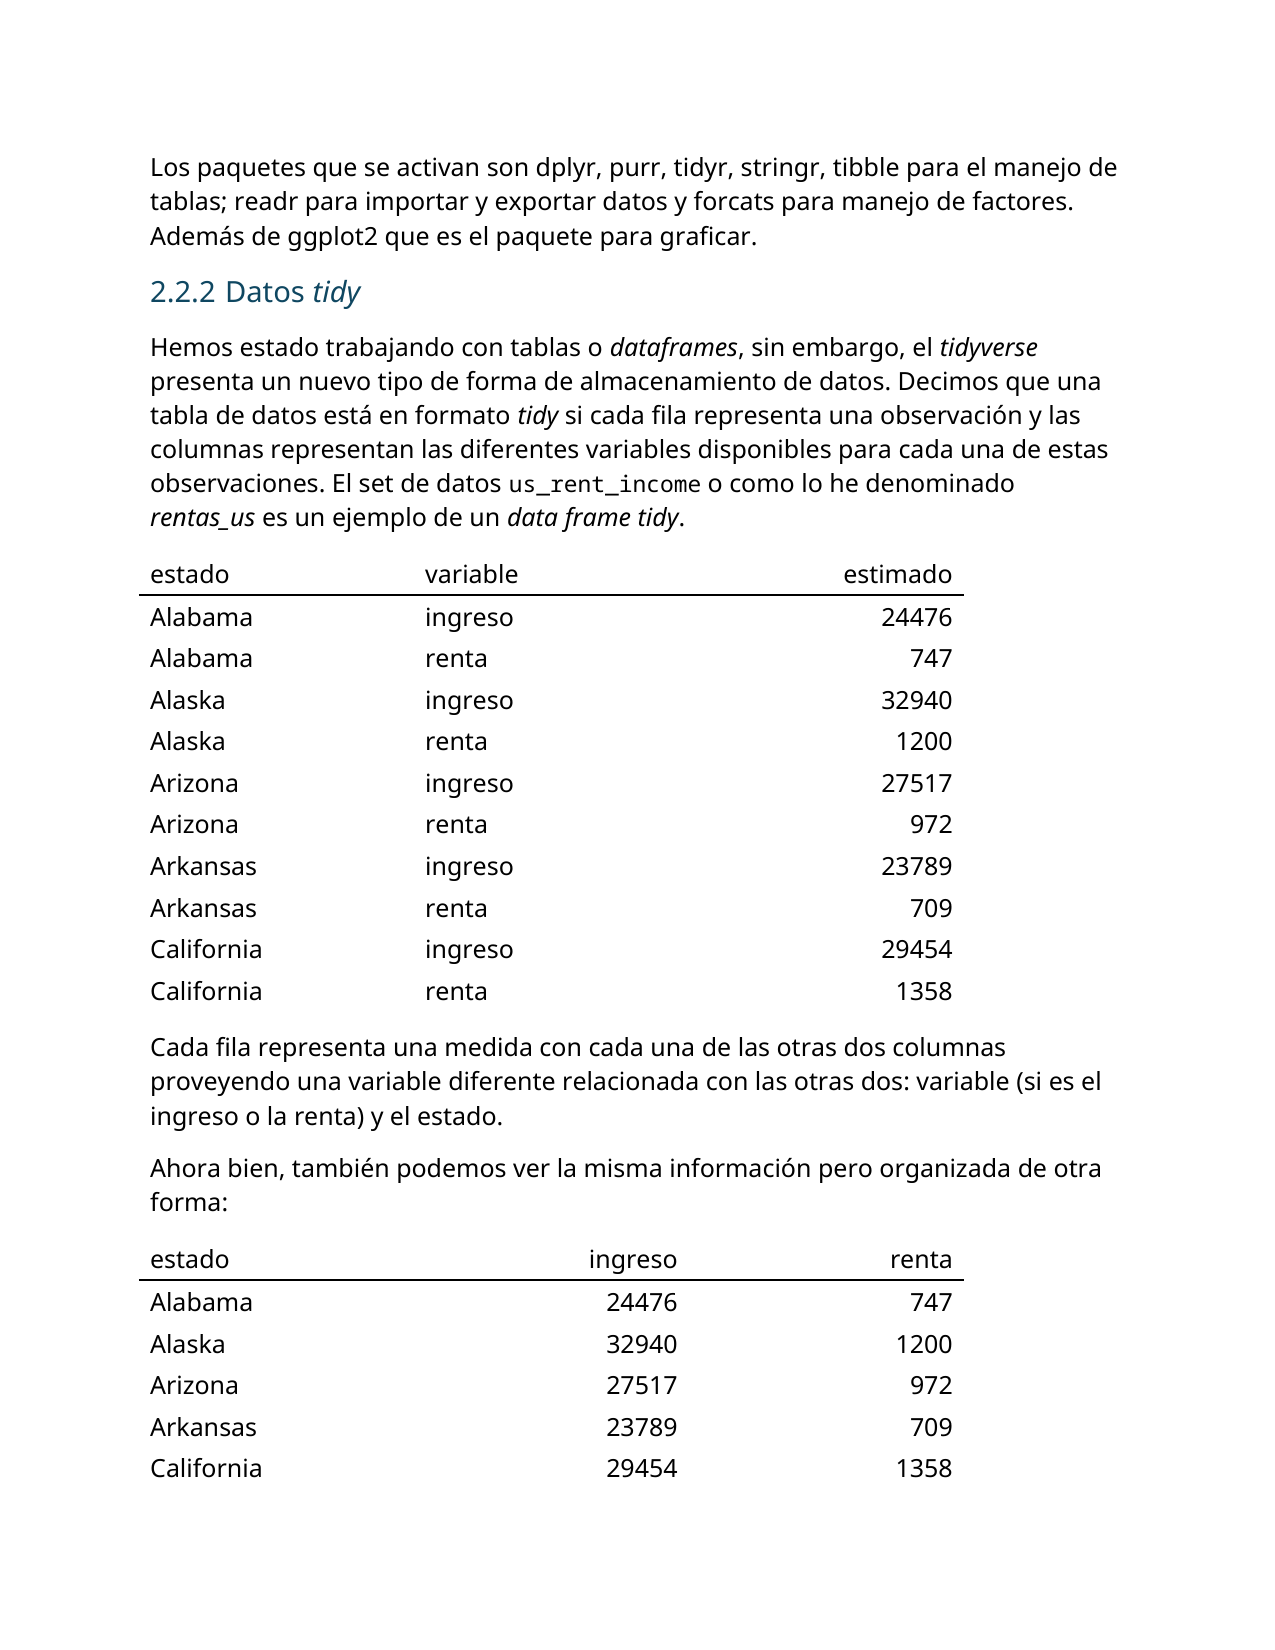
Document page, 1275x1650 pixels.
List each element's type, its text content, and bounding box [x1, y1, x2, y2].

table_cell 32940 [414, 1323, 689, 1364]
table_cell Alabama [139, 1281, 414, 1322]
table_cell ingreso [414, 762, 689, 803]
table_cell Arkansas [139, 887, 414, 928]
table_cell ingreso [414, 679, 689, 720]
table_cell 24476 [689, 596, 964, 637]
table_cell 1358 [689, 1447, 964, 1489]
table_cell Alaska [139, 720, 414, 762]
table_cell 29454 [414, 1447, 689, 1489]
table_cell 1358 [689, 970, 964, 1011]
table_cell 1200 [689, 1323, 964, 1364]
table_cell 29454 [689, 928, 964, 970]
table_header renta [689, 1238, 964, 1279]
table_cell renta [414, 637, 689, 679]
table_cell 23789 [414, 1406, 689, 1447]
table_cell Arkansas [139, 1406, 414, 1447]
table_cell Alabama [139, 596, 414, 637]
table_cell 27517 [414, 1364, 689, 1406]
table_cell renta [414, 720, 689, 762]
table_cell 972 [689, 1364, 964, 1406]
table_cell renta [414, 887, 689, 928]
text Cada fila representa una medida con cada una de las otras dos columnas proveyendo una variable diferente relacionada con las otras dos: variable (si es el ingreso o la renta) y el estado. [150, 1030, 1125, 1132]
table_cell ingreso [414, 845, 689, 887]
table_cell 27517 [689, 762, 964, 803]
table_cell Alabama [139, 637, 414, 679]
table_cell California [139, 928, 414, 970]
table_cell 709 [689, 887, 964, 928]
table_cell 23789 [689, 845, 964, 887]
table_header ingreso [414, 1238, 689, 1279]
table_cell 972 [689, 804, 964, 845]
table_cell California [139, 1447, 414, 1489]
table_cell Arkansas [139, 845, 414, 887]
table_cell 747 [689, 637, 964, 679]
table_cell 747 [689, 1281, 964, 1322]
table_cell 709 [689, 1406, 964, 1447]
table_cell California [139, 970, 414, 1011]
text Hemos estado trabajando con tablas o dataframes, sin embargo, el tidyverse presenta un nuevo tipo de forma de almacenamiento de datos. Decimos que una tabla de datos está en formato tidy si cada fila representa una observación y las columnas representan las diferentes variables disponibles para cada una de estas observaciones. El set de datos us_rent_income o como lo he denominado rentas_us es un ejemplo de un data frame tidy. [150, 329, 1125, 534]
subtitle 2.2.2 Datos tidy [150, 271, 1125, 311]
table_header estado [139, 1238, 414, 1279]
table_header estimado [689, 553, 964, 594]
table_header variable [414, 553, 689, 594]
table_cell renta [414, 970, 689, 1011]
text Ahora bien, también podemos ver la misma información pero organizada de otra forma: [150, 1151, 1125, 1219]
table_cell Arizona [139, 804, 414, 845]
table_cell renta [414, 804, 689, 845]
table_cell 1200 [689, 720, 964, 762]
table_cell Alaska [139, 1323, 414, 1364]
table_cell 32940 [689, 679, 964, 720]
table_cell Arizona [139, 1364, 414, 1406]
table_cell ingreso [414, 928, 689, 970]
table_cell Alaska [139, 679, 414, 720]
table_header estado [139, 553, 414, 594]
table_cell Arizona [139, 762, 414, 803]
table_cell 24476 [414, 1281, 689, 1322]
table_cell ingreso [414, 596, 689, 637]
